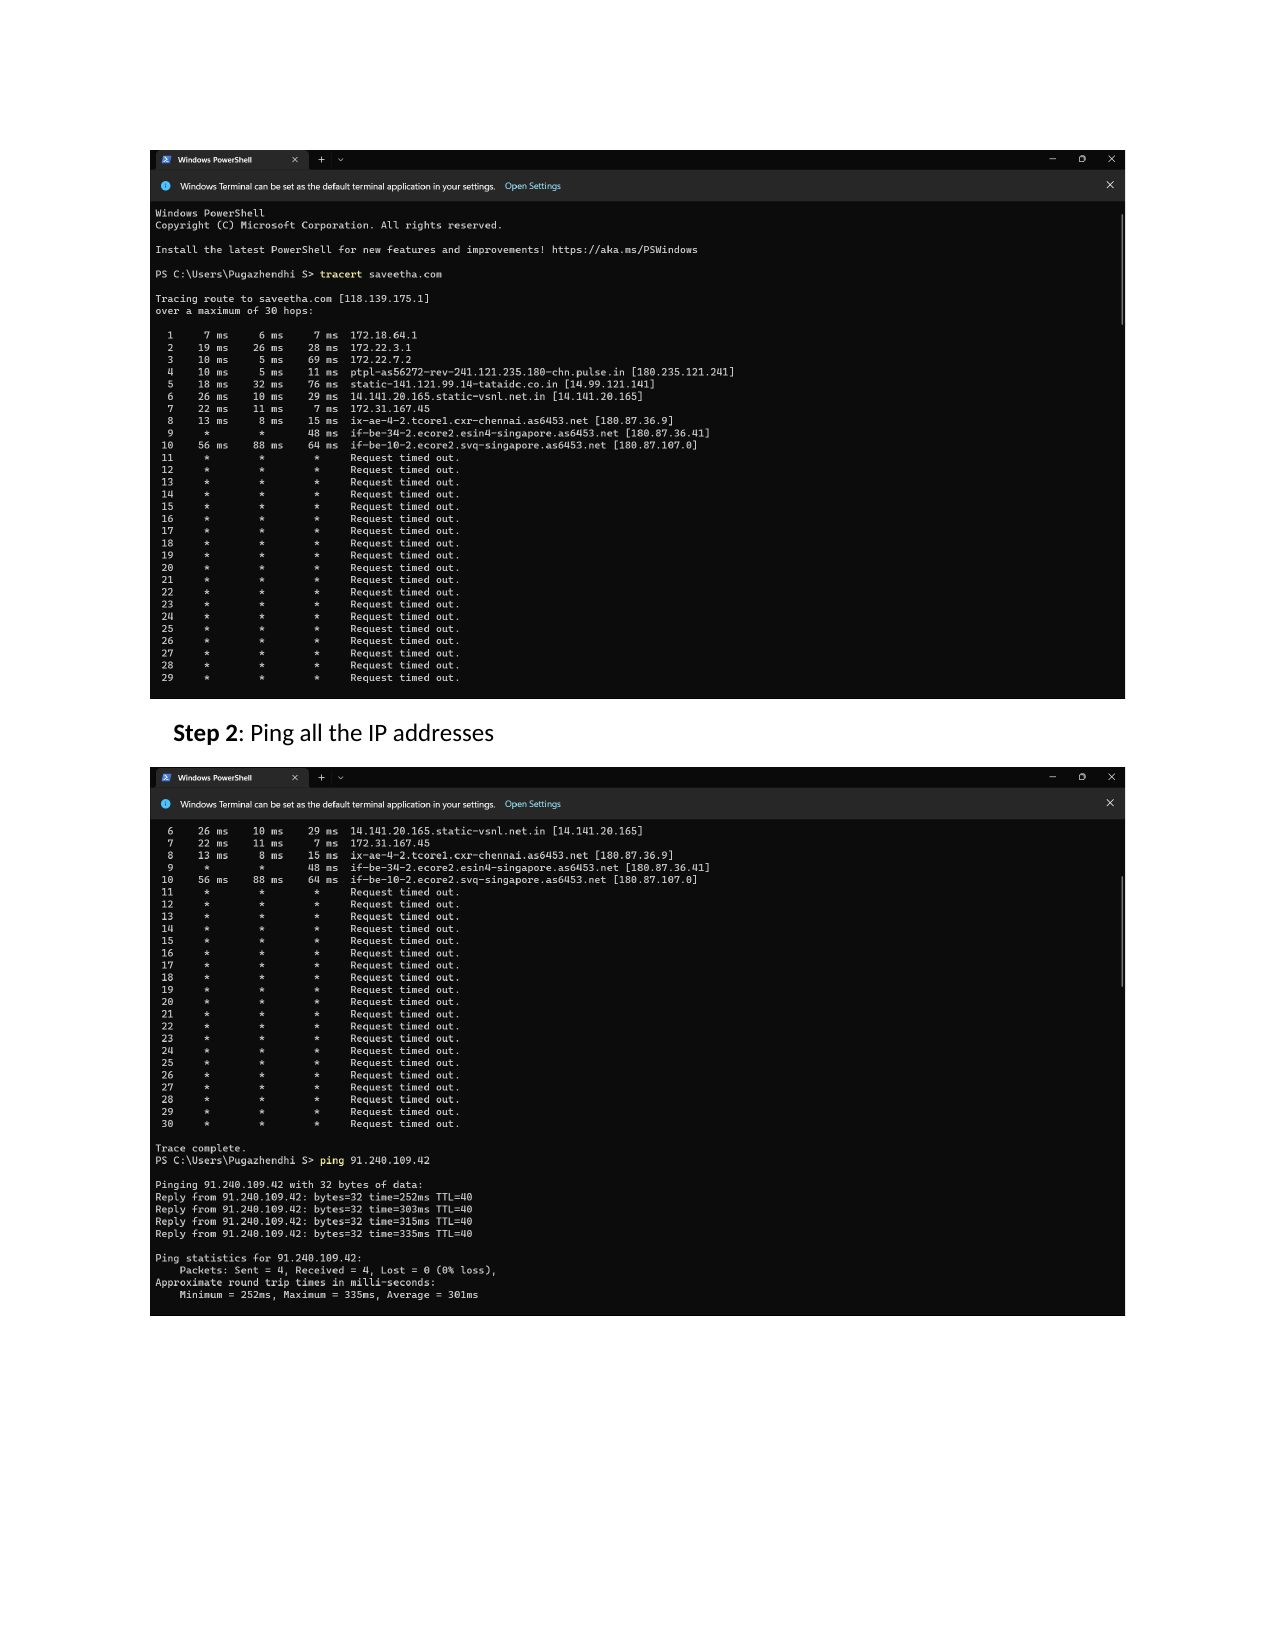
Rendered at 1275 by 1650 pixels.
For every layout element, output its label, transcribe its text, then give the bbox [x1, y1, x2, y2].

text Step 2: Ping all the IP addresses [173, 718, 1125, 748]
picture [150, 150, 1125, 699]
picture [150, 767, 1125, 1316]
